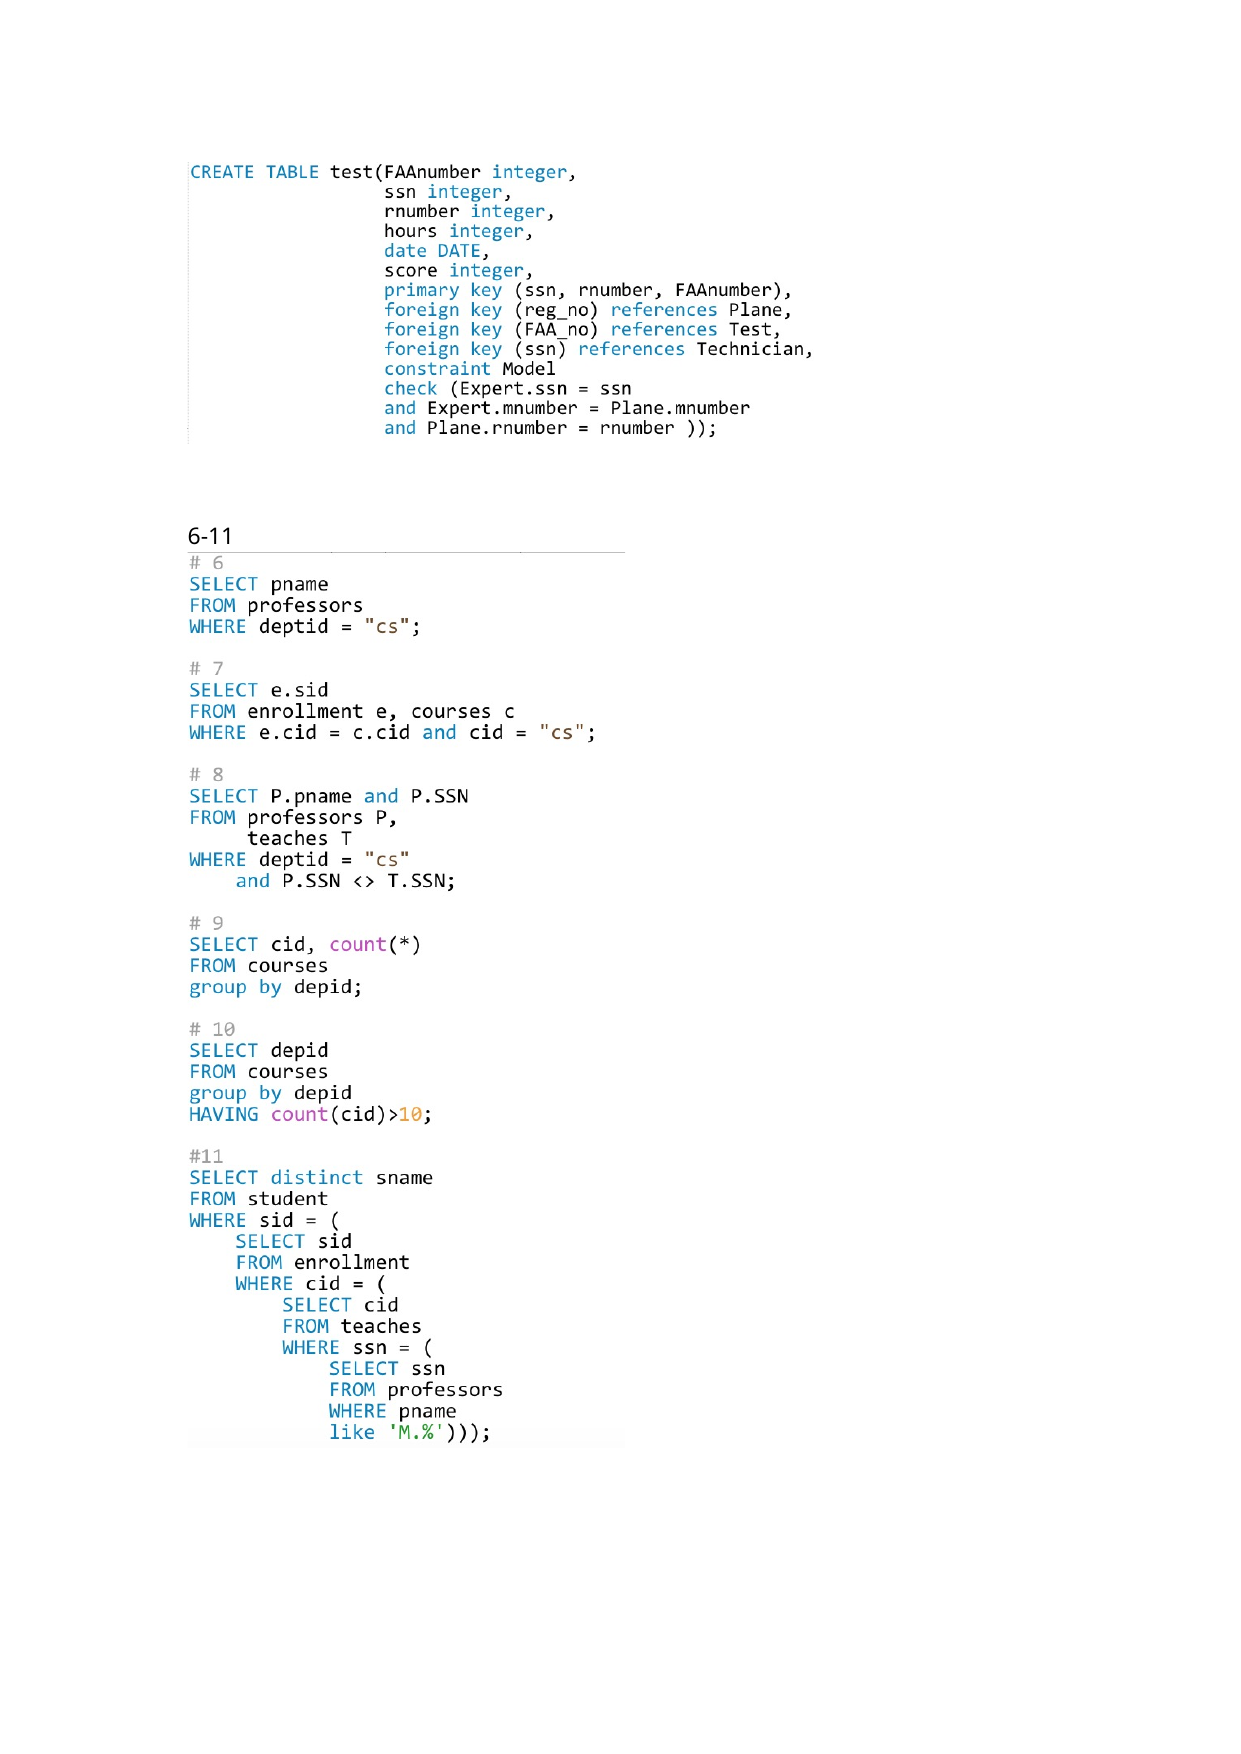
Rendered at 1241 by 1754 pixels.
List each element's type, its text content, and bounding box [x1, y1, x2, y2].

picture [187, 162, 817, 444]
text 6-11 [187, 519, 1053, 552]
picture [187, 552, 626, 1448]
